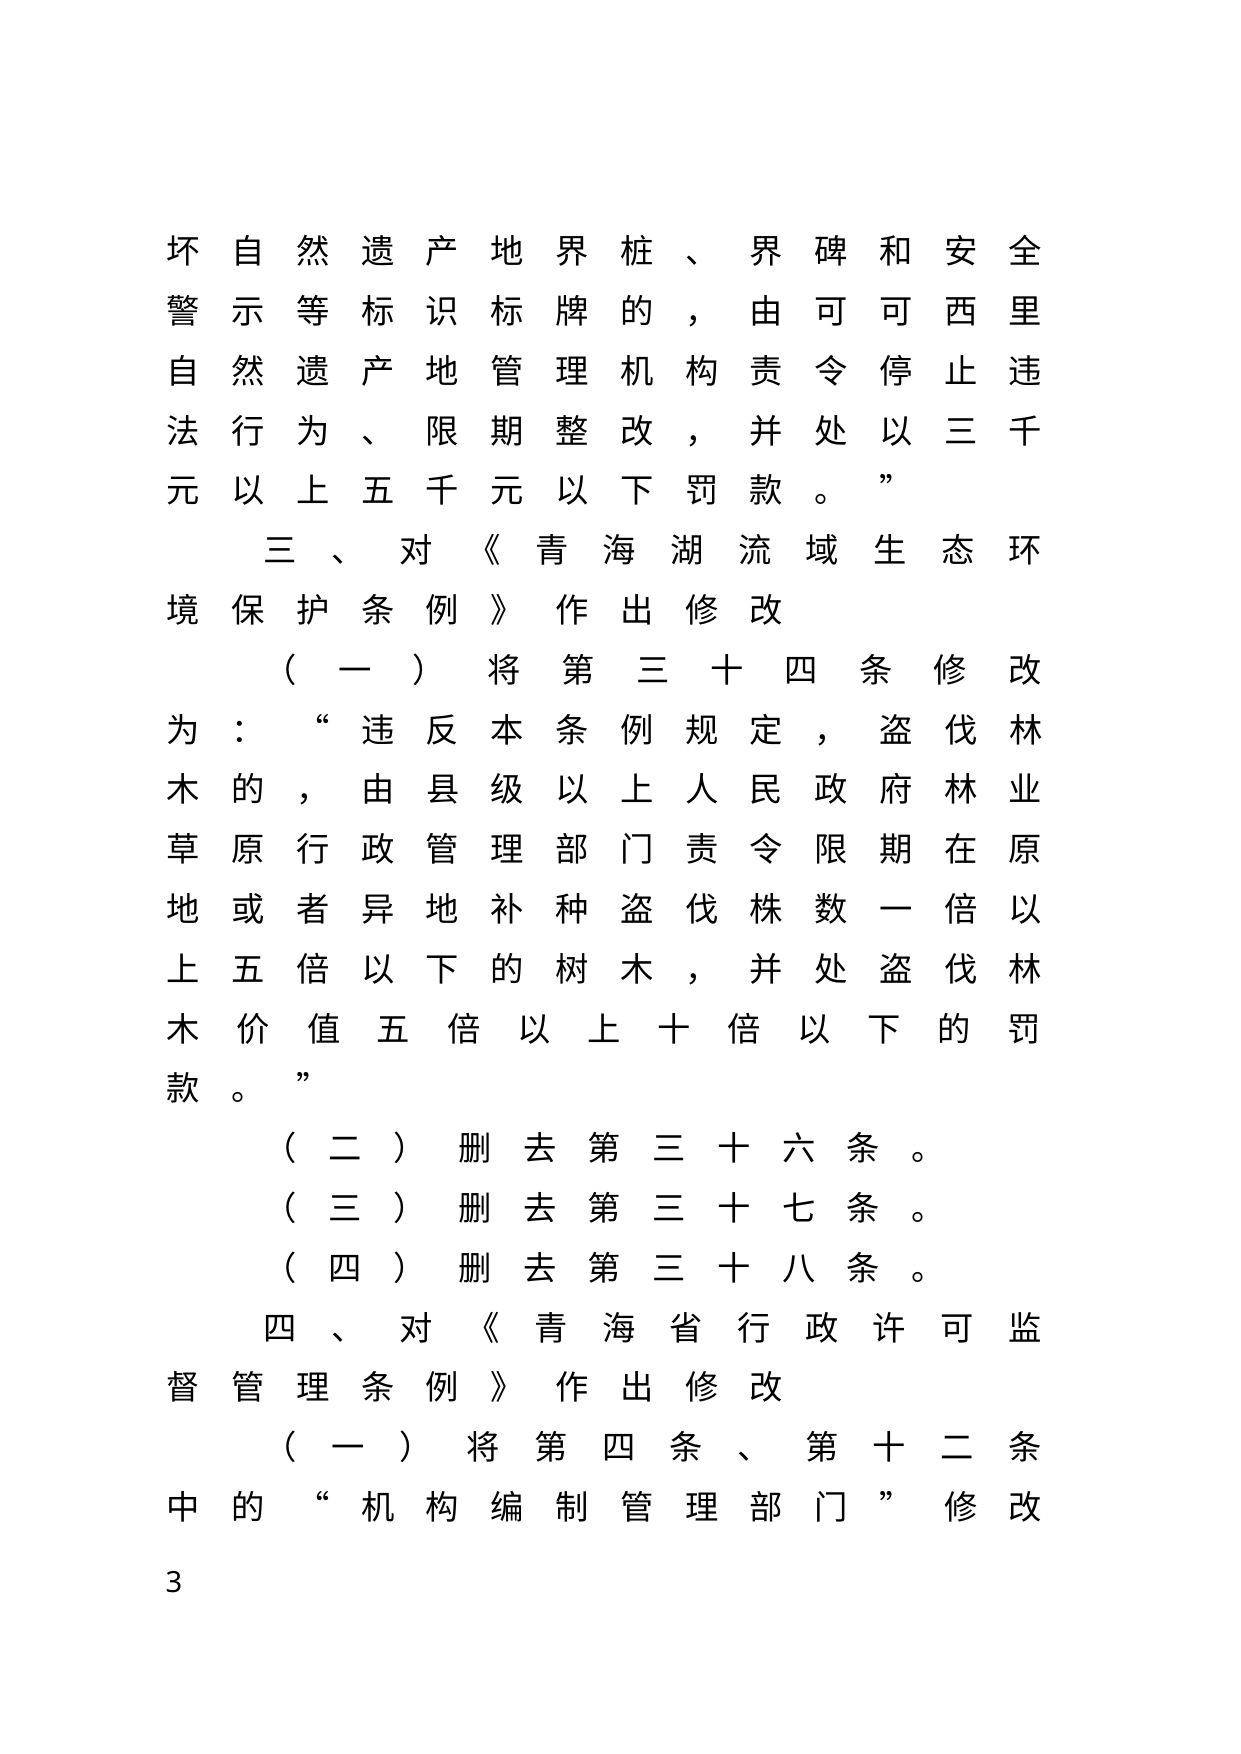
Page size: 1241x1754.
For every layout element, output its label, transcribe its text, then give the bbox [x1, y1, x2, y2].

list 四、对《青海省行政许可监督管理条例》作出修改 [167, 1296, 1074, 1415]
list （二）删去第三十六条。 [167, 1116, 1074, 1176]
list （一）将第三十四条修改为：“违反本条例规定，盗伐林木的，由县级以上人民政府林业草原行政管理部门责令限期在原地或者异地补种盗伐株数一倍以上五倍以下的树木，并处盗伐林木价值五倍以上十倍以下的罚款。” [167, 638, 1074, 1116]
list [167, 219, 1074, 518]
list （四）删去第三十八条。 [167, 1236, 1074, 1296]
list 三、对《青海湖流域生态环境保护条例》作出修改 [167, 518, 1074, 638]
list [167, 1415, 1074, 1535]
list （三）删去第三十七条。 [167, 1176, 1074, 1236]
